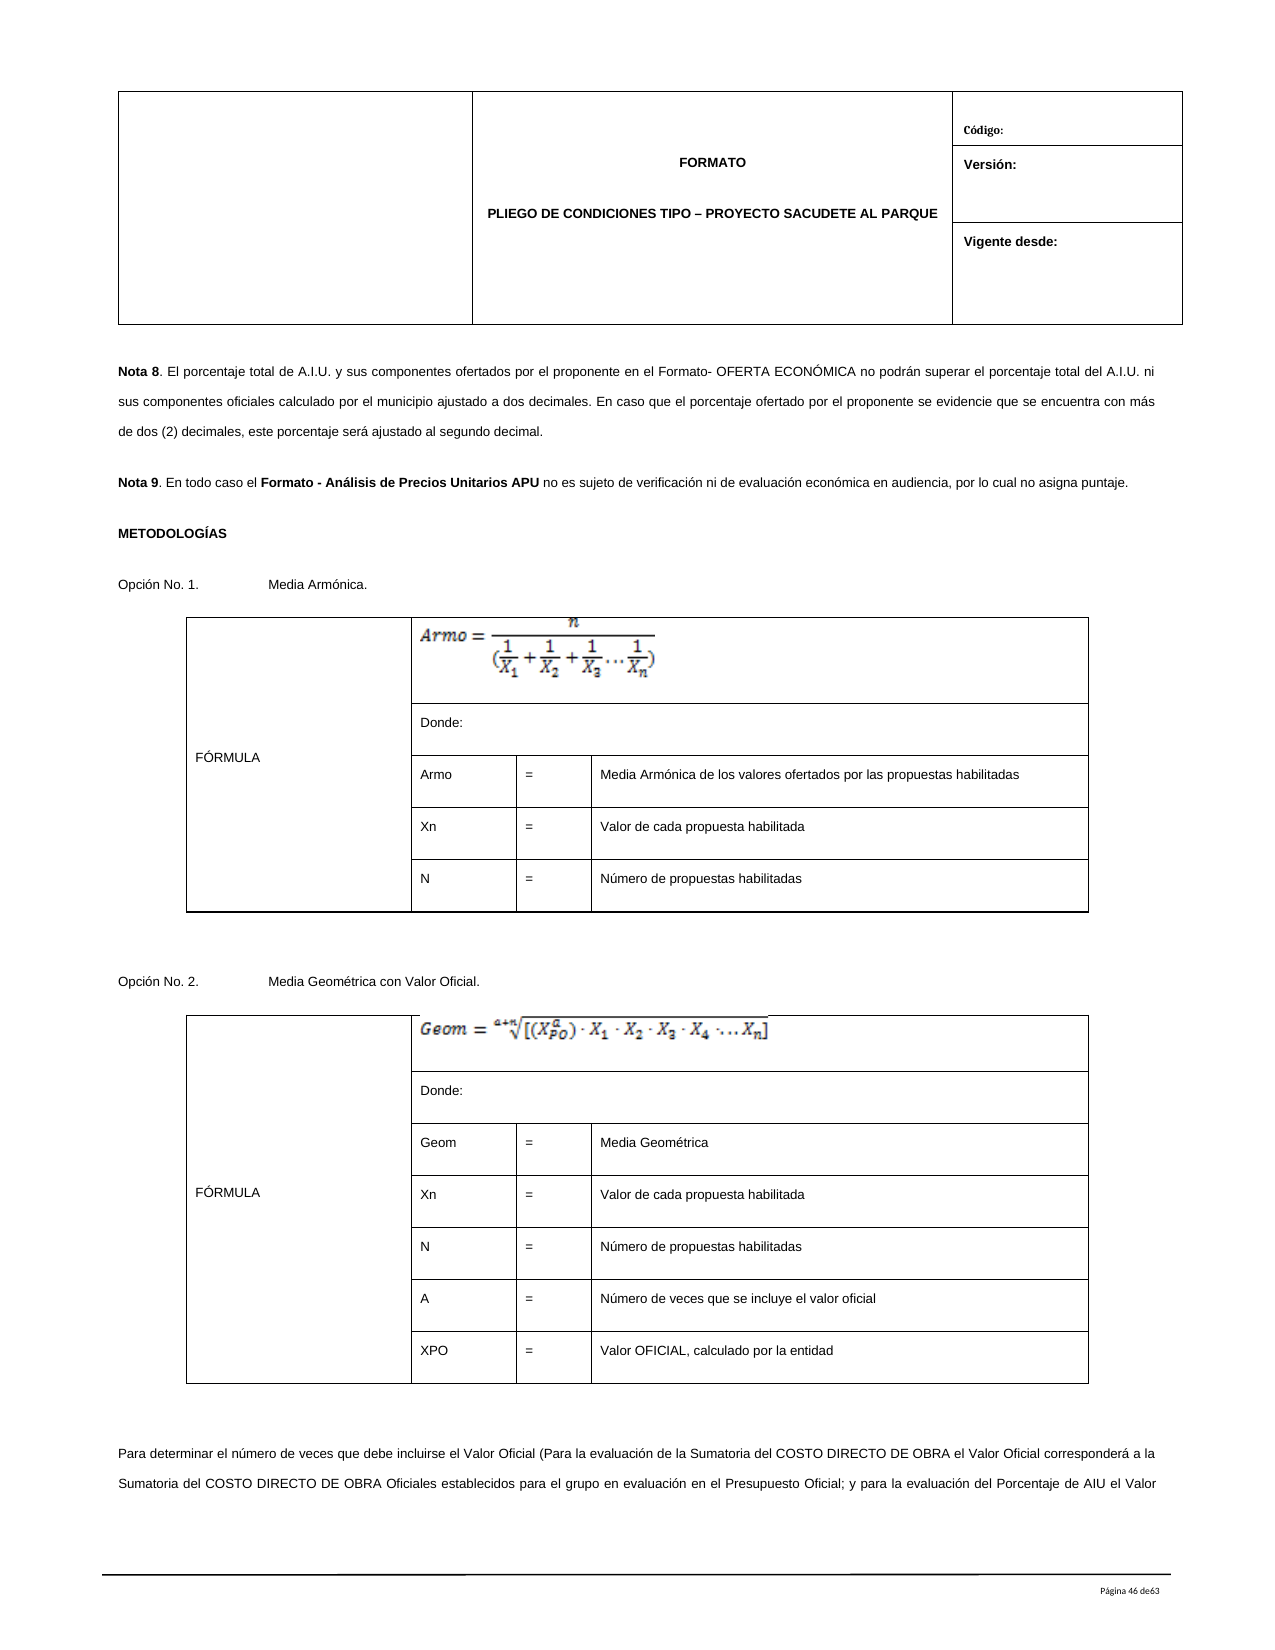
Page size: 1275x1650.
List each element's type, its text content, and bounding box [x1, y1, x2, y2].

table_cell Xn [412, 1176, 516, 1227]
text Opción No. 2. Media Geométrica con Valor Oficial. [118, 963, 1157, 990]
table_cell N [412, 860, 516, 911]
table_cell Xn [412, 808, 516, 859]
table_header [412, 618, 1088, 703]
table_cell Geom [412, 1124, 516, 1175]
table_cell N [412, 1228, 516, 1279]
table_cell Media Armónica de los valores ofertados por las propuestas habilitadas [592, 756, 1088, 807]
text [118, 1435, 1157, 1492]
table_cell A [412, 1280, 516, 1331]
picture [420, 618, 655, 679]
table_cell Media Geométrica [592, 1124, 1088, 1175]
table_cell = [517, 860, 591, 911]
table_cell Donde: [412, 704, 1088, 755]
table_header FÓRMULA [187, 618, 411, 911]
table_cell Armo [412, 756, 516, 807]
table_cell Valor OFICIAL, calculado por la entidad [592, 1332, 1088, 1383]
table_cell = [517, 1280, 591, 1331]
text Nota 8. El porcentaje total de A.I.U. y sus componentes ofertados por el proponente en el Formato- OFERTA ECONÓMICA no podrán superar el porcentaje total del A.I.U. ni sus componentes oficiales calculado por el municipio ajustado a dos decimales. En caso que el porcentaje ofertado por el proponente se evidencie que se encuentra con más de dos (2) decimales, este porcentaje será ajustado al segundo decimal. [118, 353, 1157, 439]
table_cell Número de propuestas habilitadas [592, 1228, 1088, 1279]
table_cell = [517, 756, 591, 807]
table_cell Número de veces que se incluye el valor oficial [592, 1280, 1088, 1331]
table_cell XPO [412, 1332, 516, 1383]
table_cell = [517, 1332, 591, 1383]
table_cell = [517, 1176, 591, 1227]
table_cell = [517, 1124, 591, 1175]
text Opción No. 1. Media Armónica. [118, 566, 1157, 593]
text METODOLOGÍAS [118, 515, 1157, 542]
table_cell = [517, 1228, 591, 1279]
table_cell Donde: [412, 1072, 1088, 1123]
picture [420, 1015, 769, 1040]
table_cell Valor de cada propuesta habilitada [592, 808, 1088, 859]
table_cell Número de propuestas habilitadas [592, 860, 1088, 911]
table_header FÓRMULA [187, 1016, 411, 1383]
text Nota 9. En todo caso el Formato - Análisis de Precios Unitarios APU no es sujeto de verificación ni de evaluación económica en audiencia, por lo cual no asigna puntaje. [118, 464, 1157, 491]
table_cell Valor de cada propuesta habilitada [592, 1176, 1088, 1227]
table_cell = [517, 808, 591, 859]
table_header [412, 1016, 1088, 1071]
